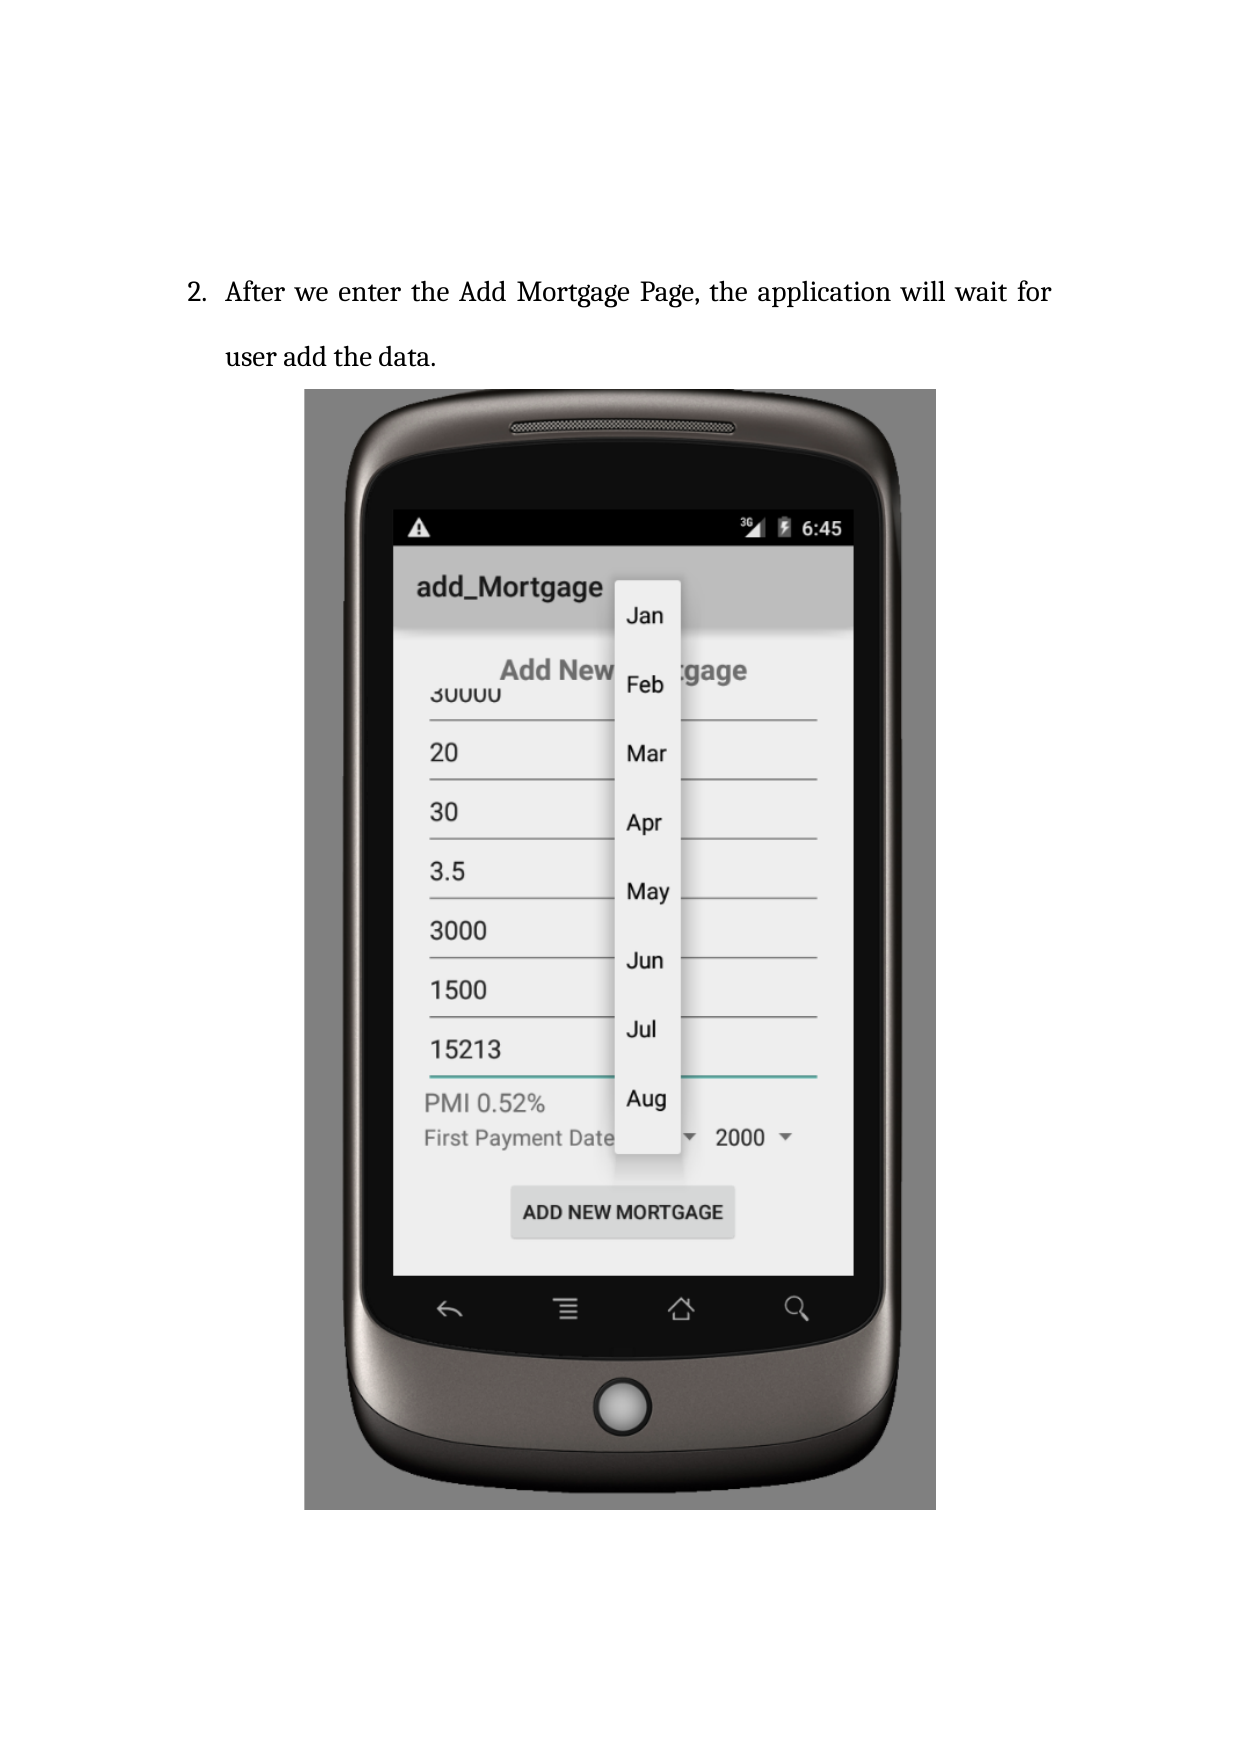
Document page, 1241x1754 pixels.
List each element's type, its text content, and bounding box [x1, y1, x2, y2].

picture [304, 389, 936, 1510]
list After we enter the Add Mortgage Page, the application will wait for user add the data. [187, 259, 1053, 389]
